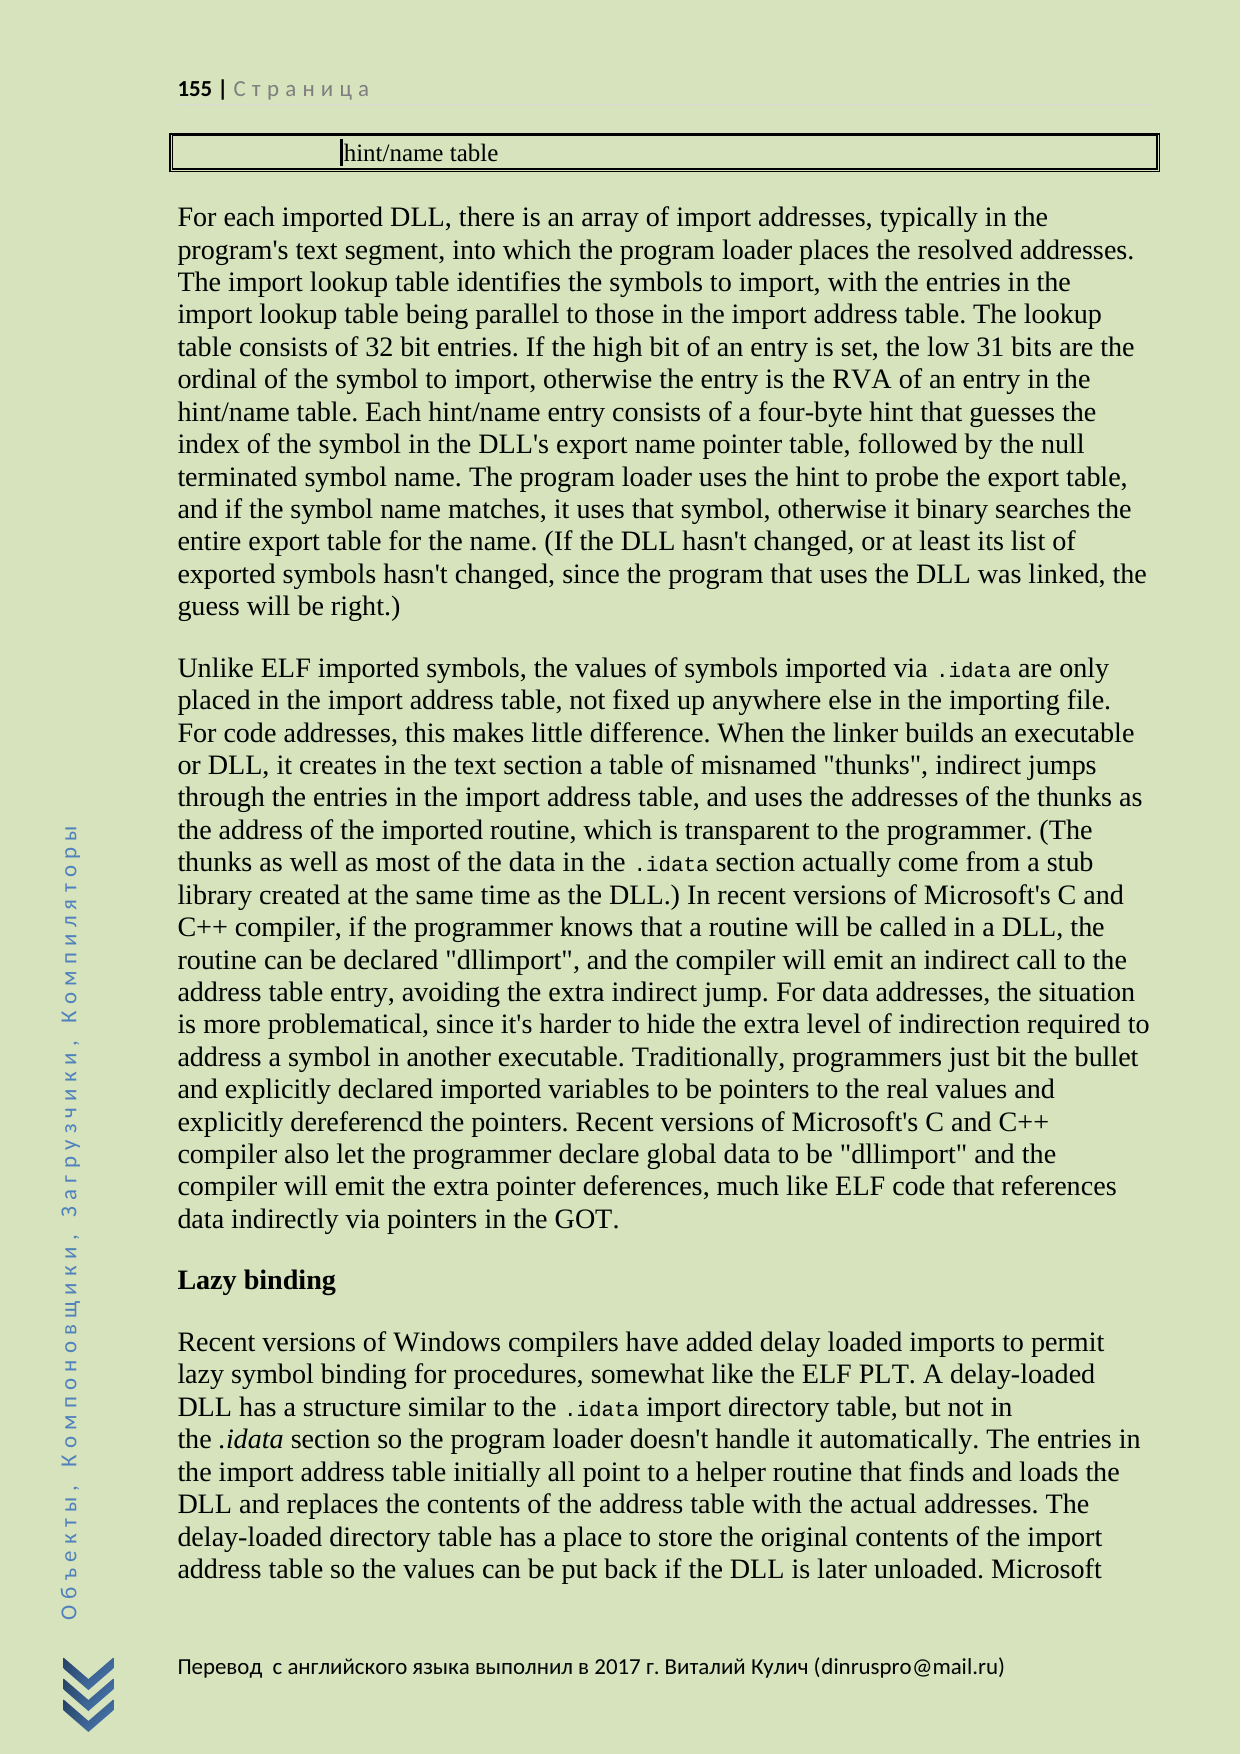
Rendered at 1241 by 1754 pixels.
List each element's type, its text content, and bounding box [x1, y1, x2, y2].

table_header [173, 136, 341, 168]
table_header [341, 136, 1156, 168]
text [177, 1325, 1152, 1584]
text Lazy binding [177, 1263, 1152, 1296]
text Unlike ELF imported symbols, the values of symbols imported via .idata are only placed in the import address table, not fixed up anywhere else in the importing file. For code addresses, this makes little difference. When the linker builds an executable or DLL, it creates in the text section a table of misnamed "thunks", indirect jumps through the entries in the import address table, and uses the addresses of the thunks as the address of the imported routine, which is transparent to the programmer. (The thunks as well as most of the data in the .idata section actually come from a stub library created at the same time as the DLL.) In recent versions of Microsoft's C and C++ compiler, if the programmer knows that a routine will be called in a DLL, the routine can be declared "dllimport", and the compiler will emit an indirect call to the address table entry, avoiding the extra indirect jump. For data addresses, the situation is more problematical, since it's harder to hide the extra level of indirection required to address a symbol in another executable. Traditionally, programmers just bit the bullet and explicitly declared imported variables to be pointers to the real values and explicitly dereferencd the pointers. Recent versions of Microsoft's C and C++ compiler also let the programmer declare global data to be "dllimport" and the compiler will emit the extra pointer deferences, much like ELF code that references data indirectly via pointers in the GOT. [177, 651, 1152, 1234]
text For each imported DLL, there is an array of import addresses, typically in the program's text segment, into which the program loader places the resolved addresses. The import lookup table identifies the symbols to import, with the entries in the import lookup table being parallel to those in the import address table. The lookup table consists of 32 bit entries. If the high bit of an entry is set, the low 31 bits are the ordinal of the symbol to import, otherwise the entry is the RVA of an entry in the hint/name table. Each hint/name entry consists of a four-byte hint that guesses the index of the symbol in the DLL's export name pointer table, followed by the null terminated symbol name. The program loader uses the hint to probe the export table, and if the symbol name matches, it uses that symbol, otherwise it binary searches the entire export table for the name. (If the DLL hasn't changed, or at least its list of exported symbols hasn't changed, since the program that uses the DLL was linked, the guess will be right.) [177, 200, 1152, 622]
